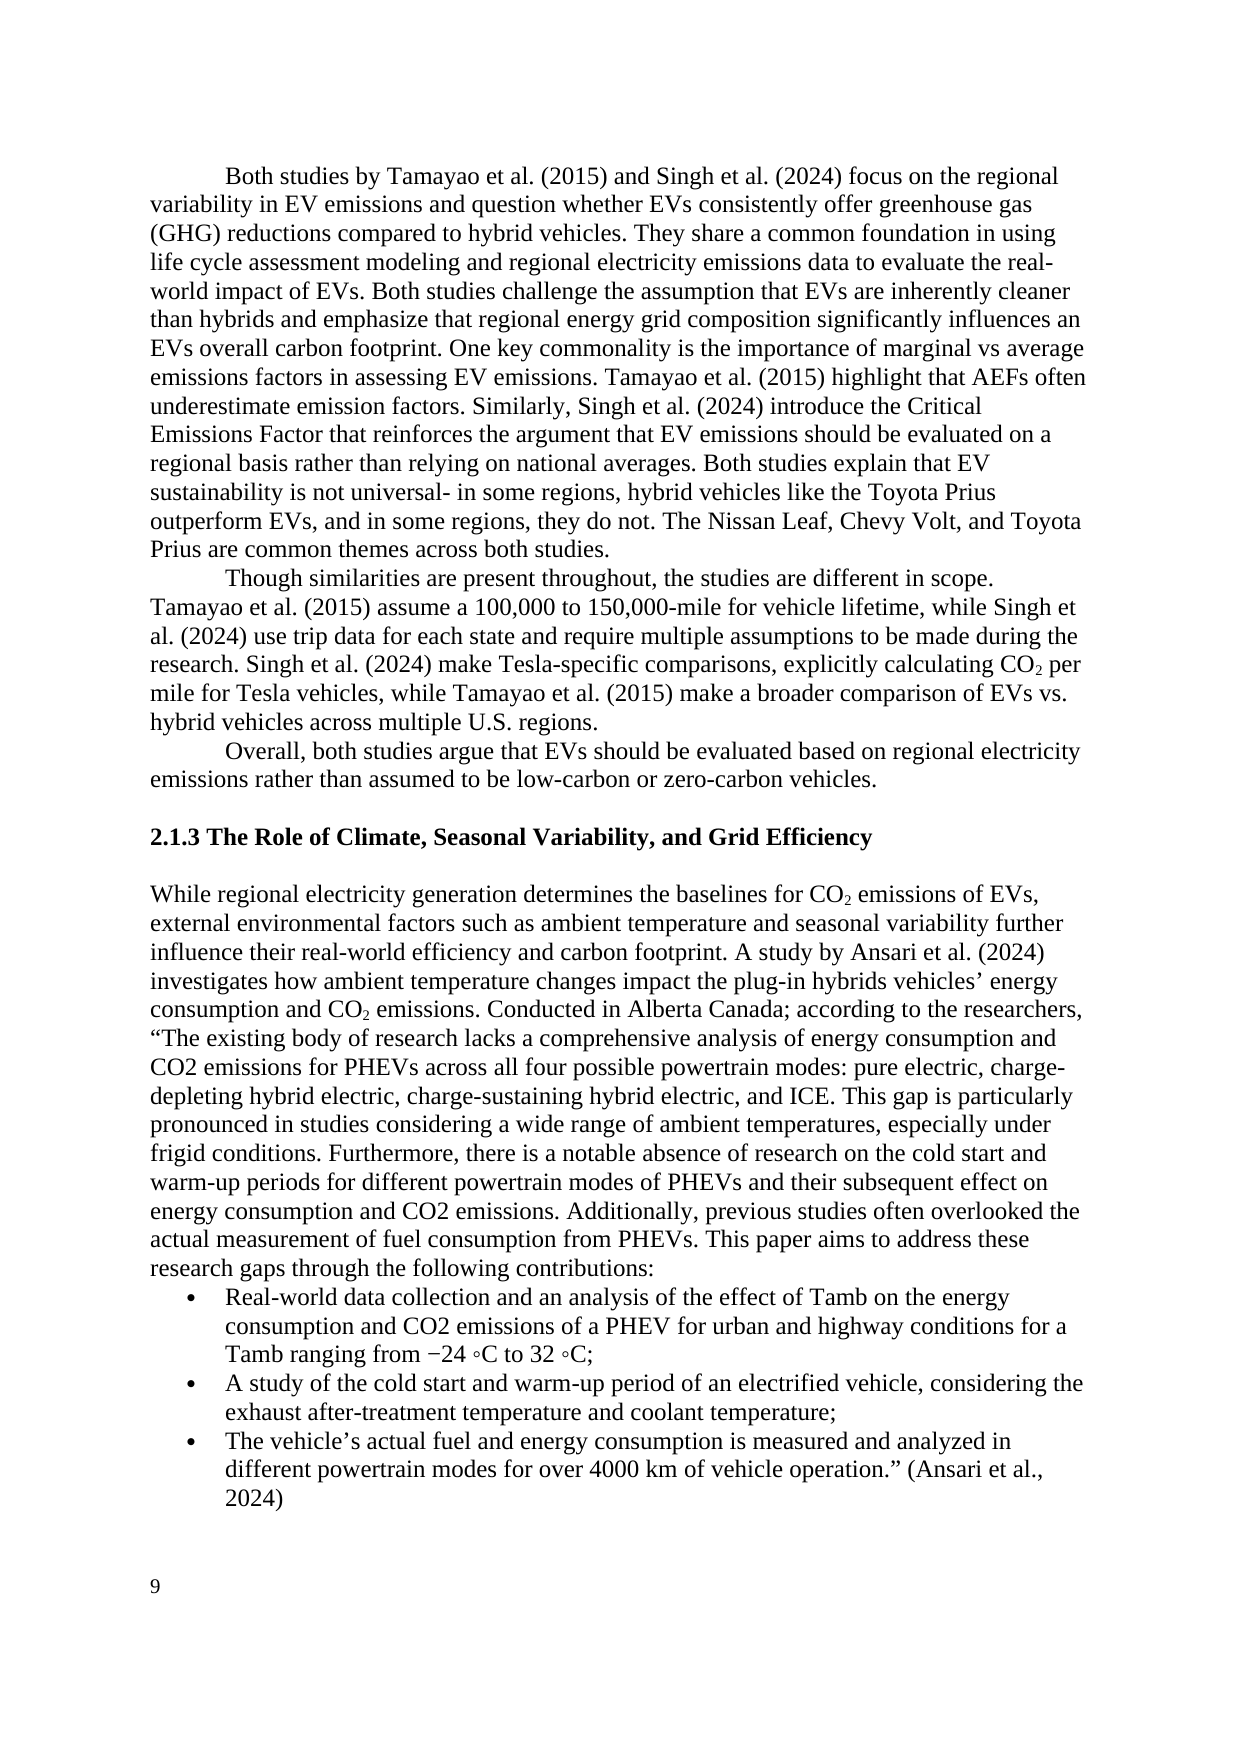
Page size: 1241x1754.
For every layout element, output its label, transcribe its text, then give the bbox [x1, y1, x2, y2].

text 2.1.3 The Role of Climate, Seasonal Variability, and Grid Efficiency [150, 822, 1090, 851]
text Both studies by Tamayao et al. (2015) and Singh et al. (2024) focus on the regional variability in EV emissions and question whether EVs consistently offer greenhouse gas (GHG) reductions compared to hybrid vehicles. They share a common foundation in using life cycle assessment modeling and regional electricity emissions data to evaluate the real-world impact of EVs. Both studies challenge the assumption that EVs are inherently cleaner than hybrids and emphasize that regional energy grid composition significantly influences an EVs overall carbon footprint. One key commonality is the importance of marginal vs average emissions factors in assessing EV emissions. Tamayao et al. (2015) highlight that AEFs often underestimate emission factors. Similarly, Singh et al. (2024) introduce the Critical Emissions Factor that reinforces the argument that EV emissions should be evaluated on a regional basis rather than relying on national averages. Both studies explain that EV sustainability is not universal- in some regions, hybrid vehicles like the Toyota Prius outperform EVs, and in some regions, they do not. The Nissan Leaf, Chevy Volt, and Toyota Prius are common themes across both studies. [150, 161, 1090, 563]
list Real-world data collection and an analysis of the effect of Tamb on the energy consumption and CO2 emissions of a PHEV for urban and highway conditions for a Tamb ranging from −24 ◦C to 32 ◦C; [187, 1282, 1090, 1368]
list The vehicle’s actual fuel and energy consumption is measured and analyzed in different powertrain modes for over 4000 km of vehicle operation.” (Ansari et al., 2024) [187, 1426, 1090, 1512]
text Overall, both studies argue that EVs should be evaluated based on regional electricity emissions rather than assumed to be low-carbon or zero-carbon vehicles. [150, 736, 1090, 793]
text While regional electricity generation determines the baselines for CO2 emissions of EVs, external environmental factors such as ambient temperature and seasonal variability further influence their real-world efficiency and carbon footprint. A study by Ansari et al. (2024) investigates how ambient temperature changes impact the plug-in hybrids vehicles’ energy consumption and CO2 emissions. Conducted in Alberta Canada; according to the researchers, “The existing body of research lacks a comprehensive analysis of energy consumption and CO2 emissions for PHEVs across all four possible powertrain modes: pure electric, charge-depleting hybrid electric, charge-sustaining hybrid electric, and ICE. This gap is particularly pronounced in studies considering a wide range of ambient temperatures, especially under frigid conditions. Furthermore, there is a notable absence of research on the cold start and warm-up periods for different powertrain modes of PHEVs and their subsequent effect on energy consumption and CO2 emissions. Additionally, previous studies often overlooked the actual measurement of fuel consumption from PHEVs. This paper aims to address these research gaps through the following contributions: [150, 879, 1090, 1282]
list A study of the cold start and warm-up period of an electrified vehicle, considering the exhaust after-treatment temperature and coolant temperature; [187, 1368, 1090, 1426]
text Though similarities are present throughout, the studies are different in scope. Tamayao et al. (2015) assume a 100,000 to 150,000-mile for vehicle lifetime, while Singh et al. (2024) use trip data for each state and require multiple assumptions to be made during the research. Singh et al. (2024) make Tesla-specific comparisons, explicitly calculating CO2 per mile for Tesla vehicles, while Tamayao et al. (2015) make a broader comparison of EVs vs. hybrid vehicles across multiple U.S. regions. [150, 563, 1090, 736]
